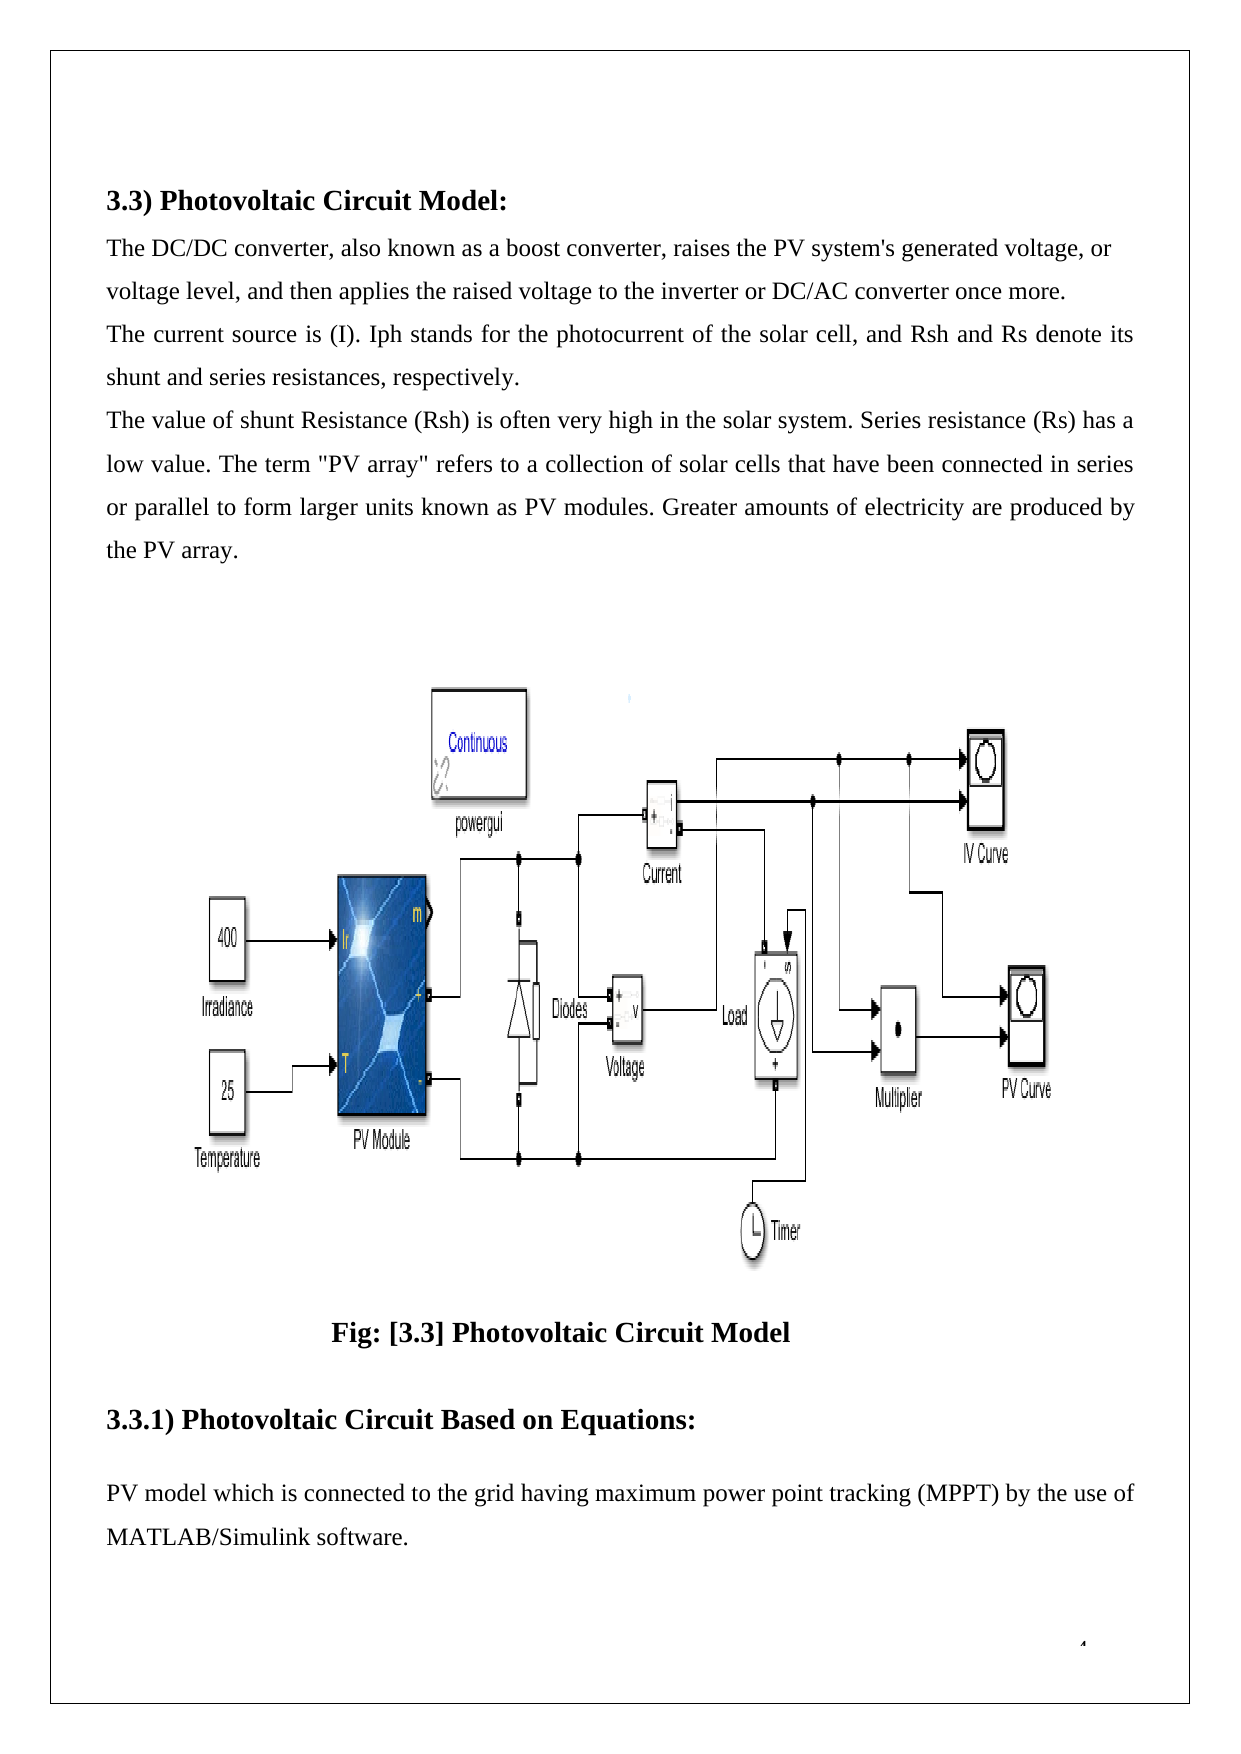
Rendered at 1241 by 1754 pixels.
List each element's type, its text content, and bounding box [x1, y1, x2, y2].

list 3.3.1) Photovoltaic Circuit Based on Equations: [106, 1402, 1136, 1435]
list voltage level, and then applies the raised voltage to the inverter or DC/AC converter once more. [106, 276, 1136, 305]
list 3.3) Photovoltaic Circuit Model: [106, 183, 1136, 216]
list The value of shunt Resistance (Rsh) is often very high in the solar system. Series resistance (Rs) has a low value. The term "PV array" refers to a collection of solar cells that have been connected in series or parallel to form larger units known as PV modules. Greater amounts of electricity are produced by the PV array. [106, 406, 1136, 564]
list The current source is (I). Iph stands for the photocurrent of the solar cell, and Rsh and Rs denote its shunt and series resistances, respectively. [106, 319, 1136, 391]
list PV model which is connected to the grid having maximum power point tracking (MPPT) by the use of MATLAB/Simulink software. [106, 1478, 1136, 1550]
list Fig: [3.3] Photovoltaic Circuit Model [106, 1316, 1136, 1349]
list The DC/DC converter, also known as a boost converter, raises the PV system's generated voltage, or [106, 233, 1136, 262]
picture [180, 621, 1078, 1316]
